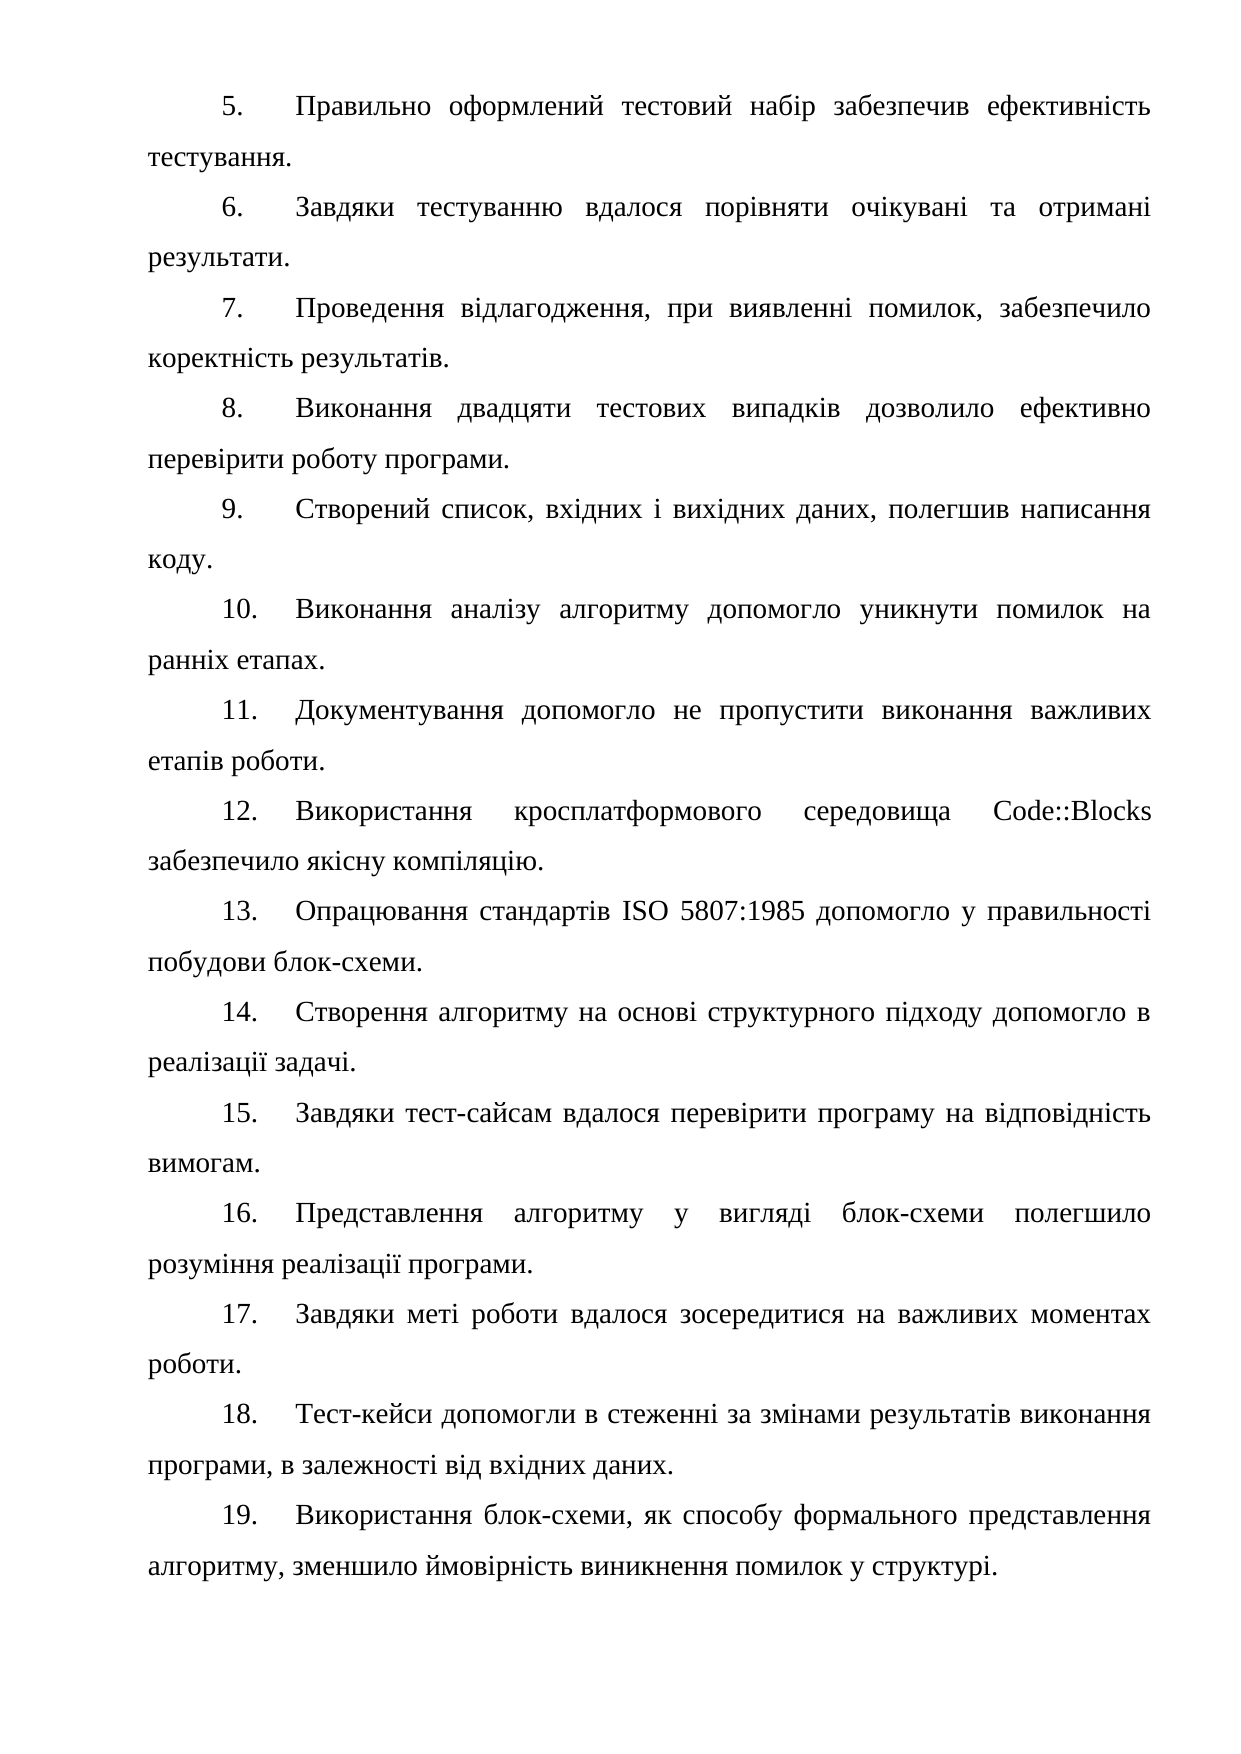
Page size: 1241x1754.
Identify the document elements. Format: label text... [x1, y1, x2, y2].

list Документування допомогло не пропустити виконання важливих етапів роботи. [148, 692, 1152, 776]
list Проведення відлагодження, при виявленні помилок, забезпечило коректність результатів. [148, 290, 1152, 374]
list Використання блок-схеми, як способу формального представлення алгоритму, зменшило ймовірність виникнення помилок у структурі. [148, 1497, 1152, 1581]
list Завдяки тестуванню вдалося порівняти очікувані та отримані результати. [148, 189, 1152, 273]
list Створений список, вхідних і вихідних даних, полегшив написання коду. [148, 491, 1152, 575]
list Представлення алгоритму у вигляді блок-схеми полегшило розуміння реалізації програми. [148, 1195, 1152, 1279]
list Створення алгоритму на основі структурного підходу допомогло в реалізації задачі. [148, 994, 1152, 1078]
list Виконання двадцяти тестових випадків дозволило ефективно перевірити роботу програми. [148, 390, 1152, 474]
list Правильно оформлений тестовий набір забезпечив ефективність тестування. [148, 88, 1152, 172]
list Виконання аналізу алгоритму допомогло уникнути помилок на ранніх етапах. [148, 592, 1152, 676]
list Тест-кейси допомогли в стеженні за змінами результатів виконання програми, в залежності від вхідних даних. [148, 1397, 1152, 1481]
list Завдяки тест-сайсам вдалося перевірити програму на відповідність вимогам. [148, 1095, 1152, 1179]
list Опрацювання стандартів ISO 5807:1985 допомогло у правильності побудови блок-схеми. [148, 893, 1152, 977]
list Використання кросплатформового середовища Code::Blocks забезпечило якісну компіляцію. [148, 793, 1152, 877]
list Завдяки меті роботи вдалося зосередитися на важливих моментах роботи. [148, 1296, 1152, 1380]
